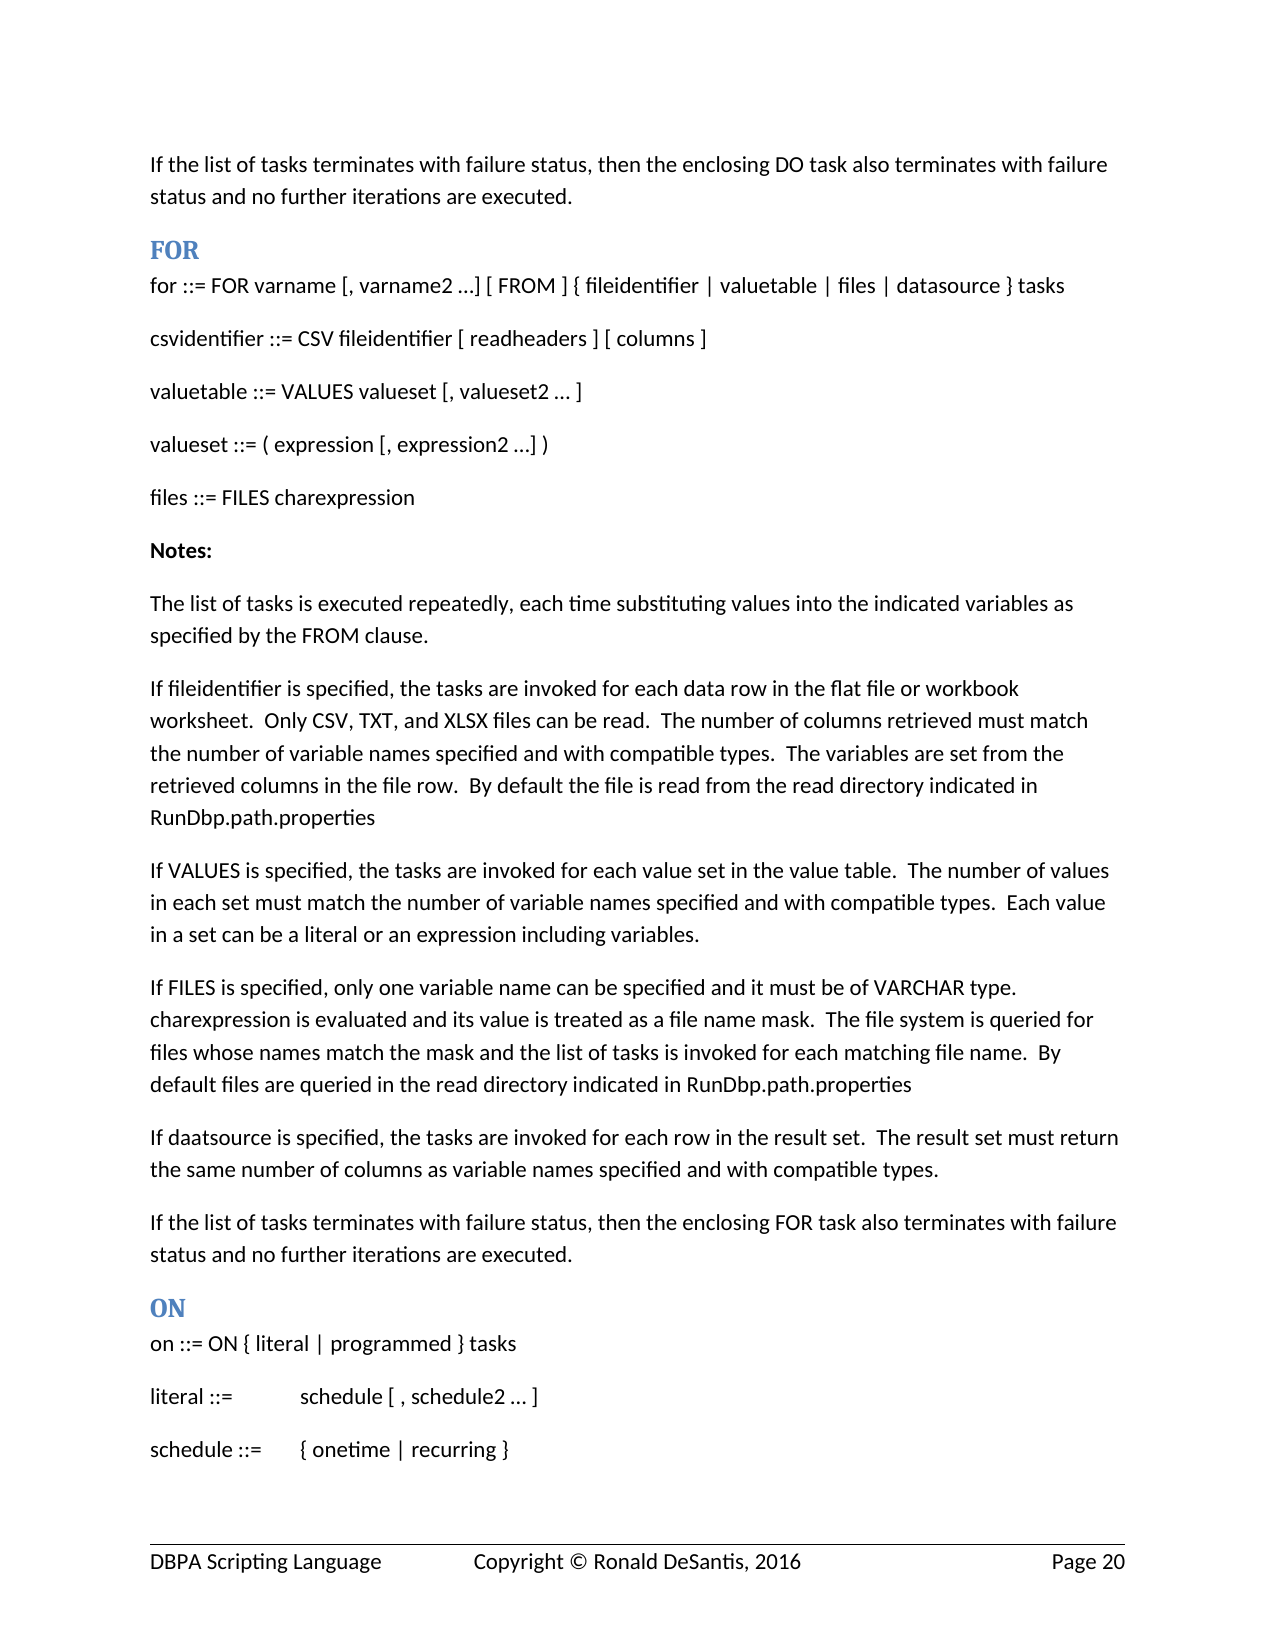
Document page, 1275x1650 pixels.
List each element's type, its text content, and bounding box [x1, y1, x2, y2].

text The list of tasks is executed repeatedly, each time substituting values into the indicated variables as specified by the FROM clause. [150, 589, 1125, 649]
text valueset ::= ( expression [, expression2 …] ) [150, 430, 1125, 458]
text If the list of tasks terminates with failure status, then the enclosing FOR task also terminates with failure status and no further iterations are executed. [150, 1208, 1125, 1268]
text schedule ::= { onetime | recurring } [150, 1435, 1125, 1463]
text Notes: [150, 536, 1125, 564]
text csvidentifier ::= CSV fileidentifier [ readheaders ] [ columns ] [150, 324, 1125, 352]
text for ::= FOR varname [, varname2 …] [ FROM ] { fileidentifier | valuetable | files | datasource } tasks [150, 271, 1125, 299]
text valuetable ::= VALUES valueset [, valueset2 … ] [150, 377, 1125, 405]
text If FILES is specified, only one variable name can be specified and it must be of VARCHAR type. charexpression is evaluated and its value is treated as a file name mask. The file system is queried for files whose names match the mask and the list of tasks is invoked for each matching file name. By default files are queried in the read directory indicated in RunDbp.path.properties [150, 973, 1125, 1098]
text If the list of tasks terminates with failure status, then the enclosing DO task also terminates with failure status and no further iterations are executed. [150, 150, 1125, 210]
subtitle ON [150, 1293, 1125, 1324]
text literal ::= schedule [ , schedule2 … ] [150, 1382, 1125, 1410]
text on ::= ON { literal | programmed } tasks [150, 1329, 1125, 1357]
subtitle FOR [150, 235, 1125, 266]
text If fileidentifier is specified, the tasks are invoked for each data row in the flat file or workbook worksheet. Only CSV, TXT, and XLSX files can be read. The number of columns retrieved must match the number of variable names specified and with compatible types. The variables are set from the retrieved columns in the file row. By default the file is read from the read directory indicated in RunDbp.path.properties [150, 674, 1125, 831]
text files ::= FILES charexpression [150, 483, 1125, 511]
text If VALUES is specified, the tasks are invoked for each value set in the value table. The number of values in each set must match the number of variable names specified and with compatible types. Each value in a set can be a literal or an expression including variables. [150, 856, 1125, 948]
text If daatsource is specified, the tasks are invoked for each row in the result set. The result set must return the same number of columns as variable names specified and with compatible types. [150, 1123, 1125, 1183]
